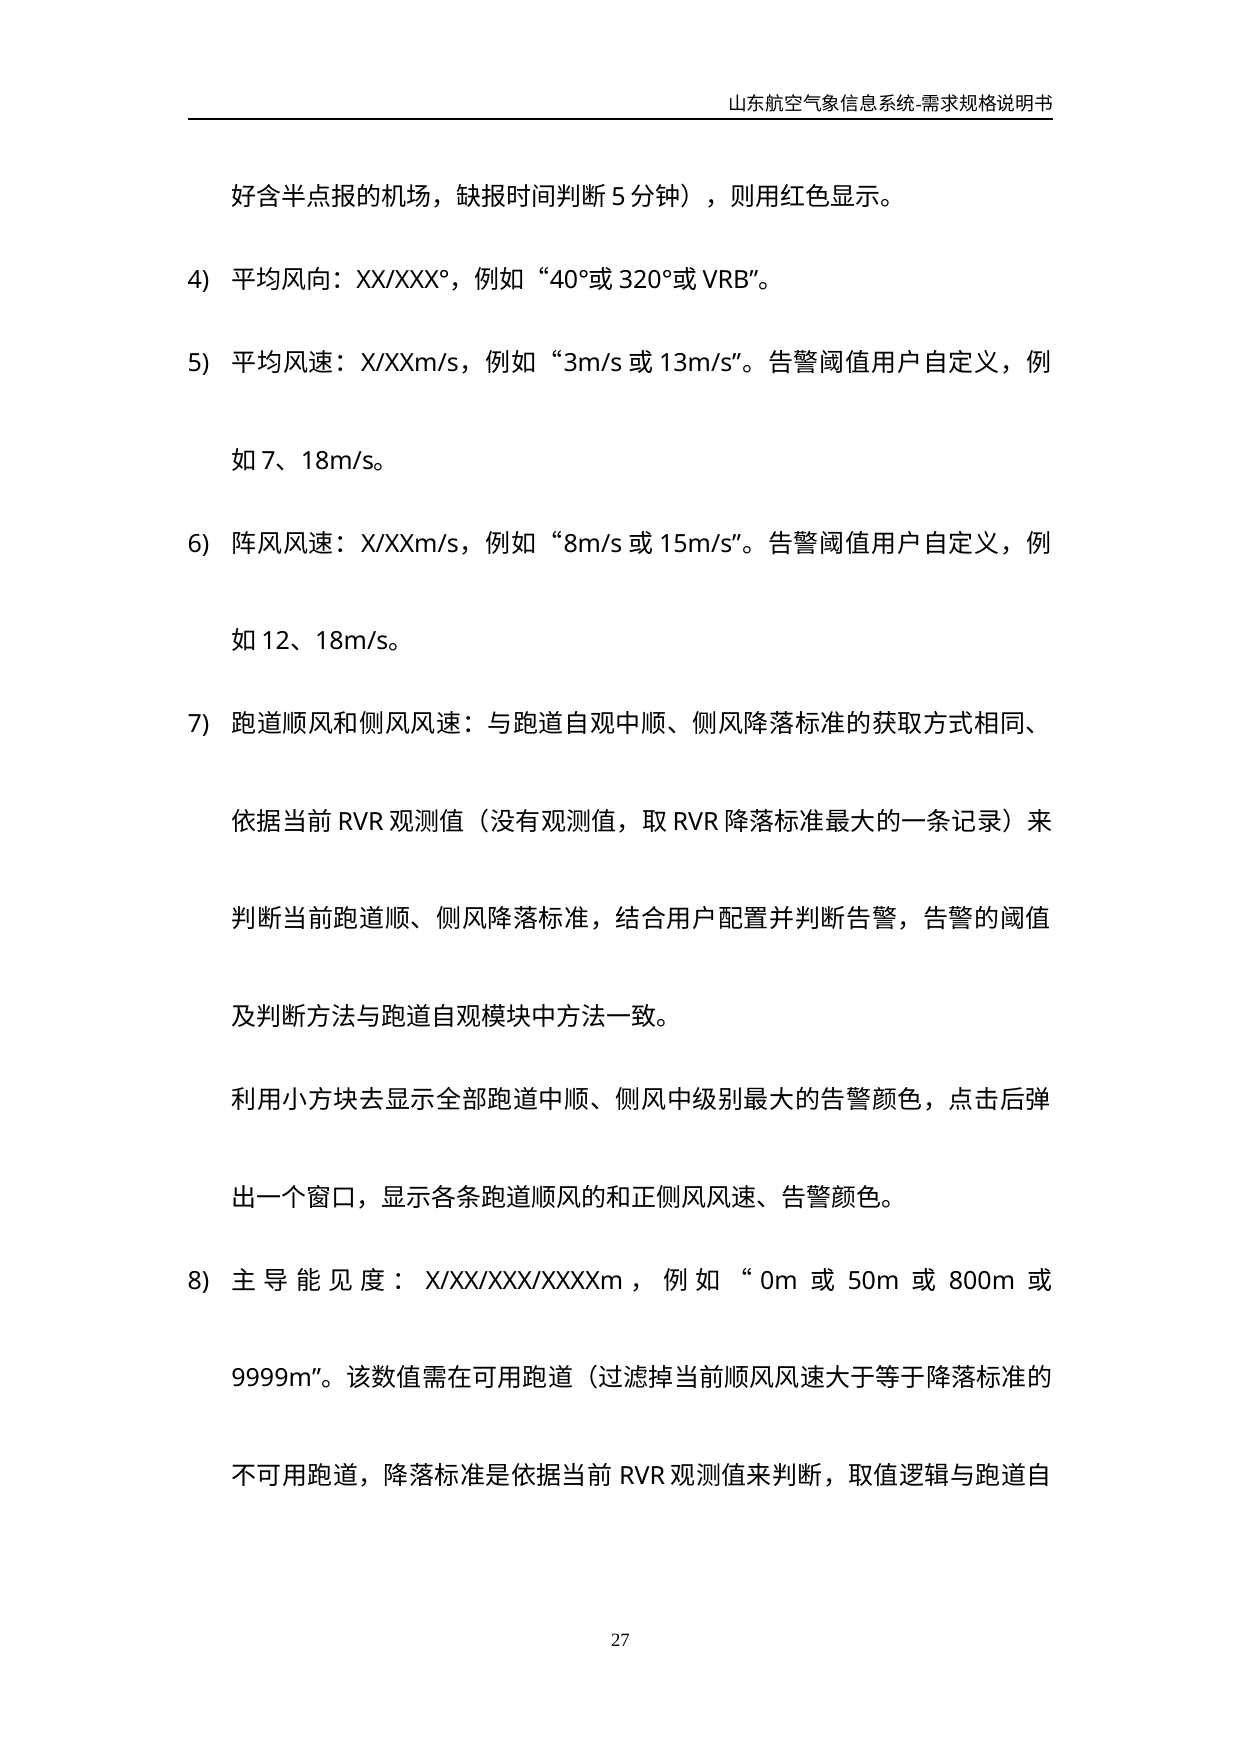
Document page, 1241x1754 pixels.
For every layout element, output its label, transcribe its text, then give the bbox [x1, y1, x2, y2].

list 平均风速：X/XXm/s，例如“3m/s或13m/s”。告警阈值用户自定义，例如7、18m/s。 [187, 328, 1053, 491]
list 跑道顺风和侧风风速：与跑道自观中顺、侧风降落标准的获取方式相同、依据当前RVR观测值（没有观测值，取RVR降落标准最大的一条记录）来判断当前跑道顺、侧风降落标准，结合用户配置并判断告警，告警的阈值及判断方法与跑道自观模块中方法一致。 [187, 689, 1053, 1047]
list 利用小方块去显示全部跑道中顺、侧风中级别最大的告警颜色，点击后弹出一个窗口，显示各条跑道顺风的和正侧风风速、告警颜色。 [231, 1065, 1053, 1228]
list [187, 1246, 1053, 1506]
list 平均风向：XX/XXX°，例如“40°或320°或VRB”。 [187, 245, 1053, 310]
list 阵风风速：X/XXm/s，例如“8m/s或15m/s”。告警阈值用户自定义，例如12、18m/s。 [187, 509, 1053, 671]
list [187, 162, 1053, 227]
